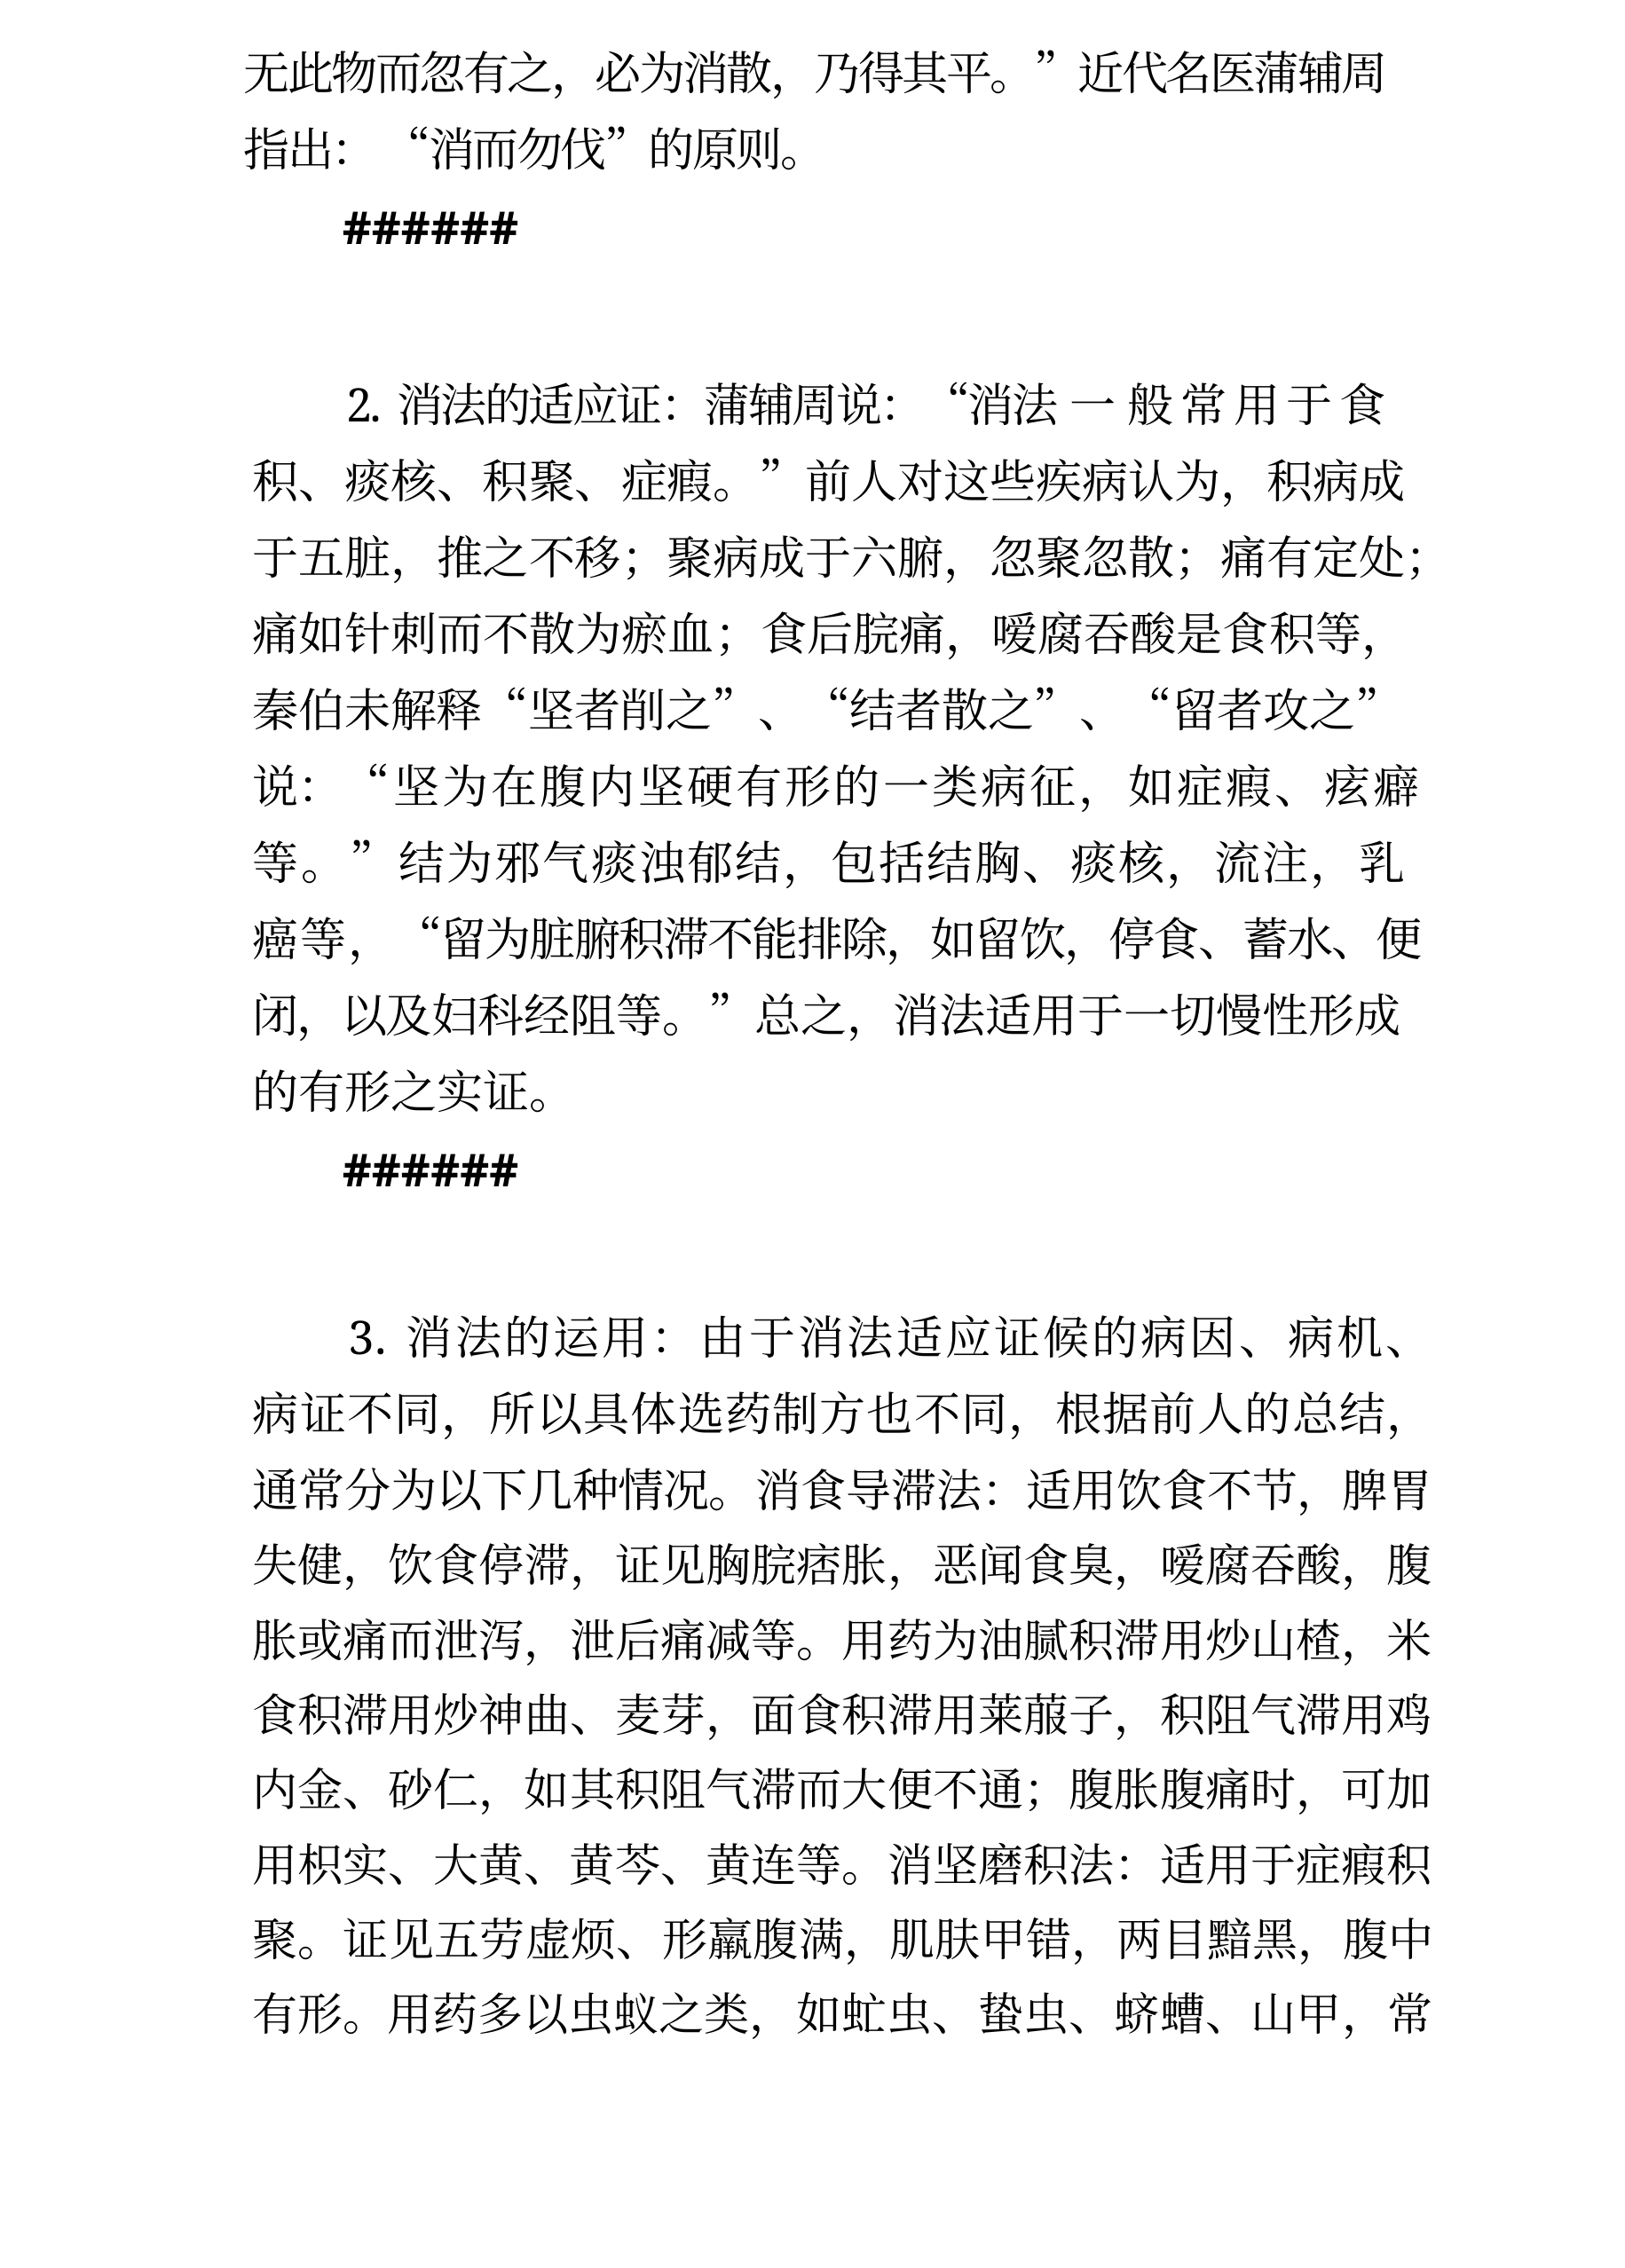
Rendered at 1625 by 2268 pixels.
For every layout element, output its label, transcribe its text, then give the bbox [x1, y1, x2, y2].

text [252, 1301, 1433, 2044]
text ###### [343, 1141, 1431, 1198]
text 2. 消法的适应证：蒲辅周说：“消法 一 般常用于食积、痰核、积聚、症瘕。”前人对这些疾病认为，积病成于五脏，推之不移；聚病成于六腑，忽聚忽散；痛有定处；痛如针刺而不散为瘀血；食后脘痛，嗳腐吞酸是食积等，秦伯未解释“坚者削之”、“结者散之”、“留者攻之”说：“坚为在腹内坚硬有形的一类病征，如症瘕、痃癖等。”结为邪气痰浊郁结，包括结胸、痰核，流注，乳癌等，“留为脏腑积滞不能排除，如留饮，停食、蓄水、便闭，以及妇科经阻等。”总之，消法适用于一切慢性形成的有形之实证。 [252, 368, 1433, 1122]
text ###### [343, 199, 1431, 256]
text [243, 37, 1407, 180]
